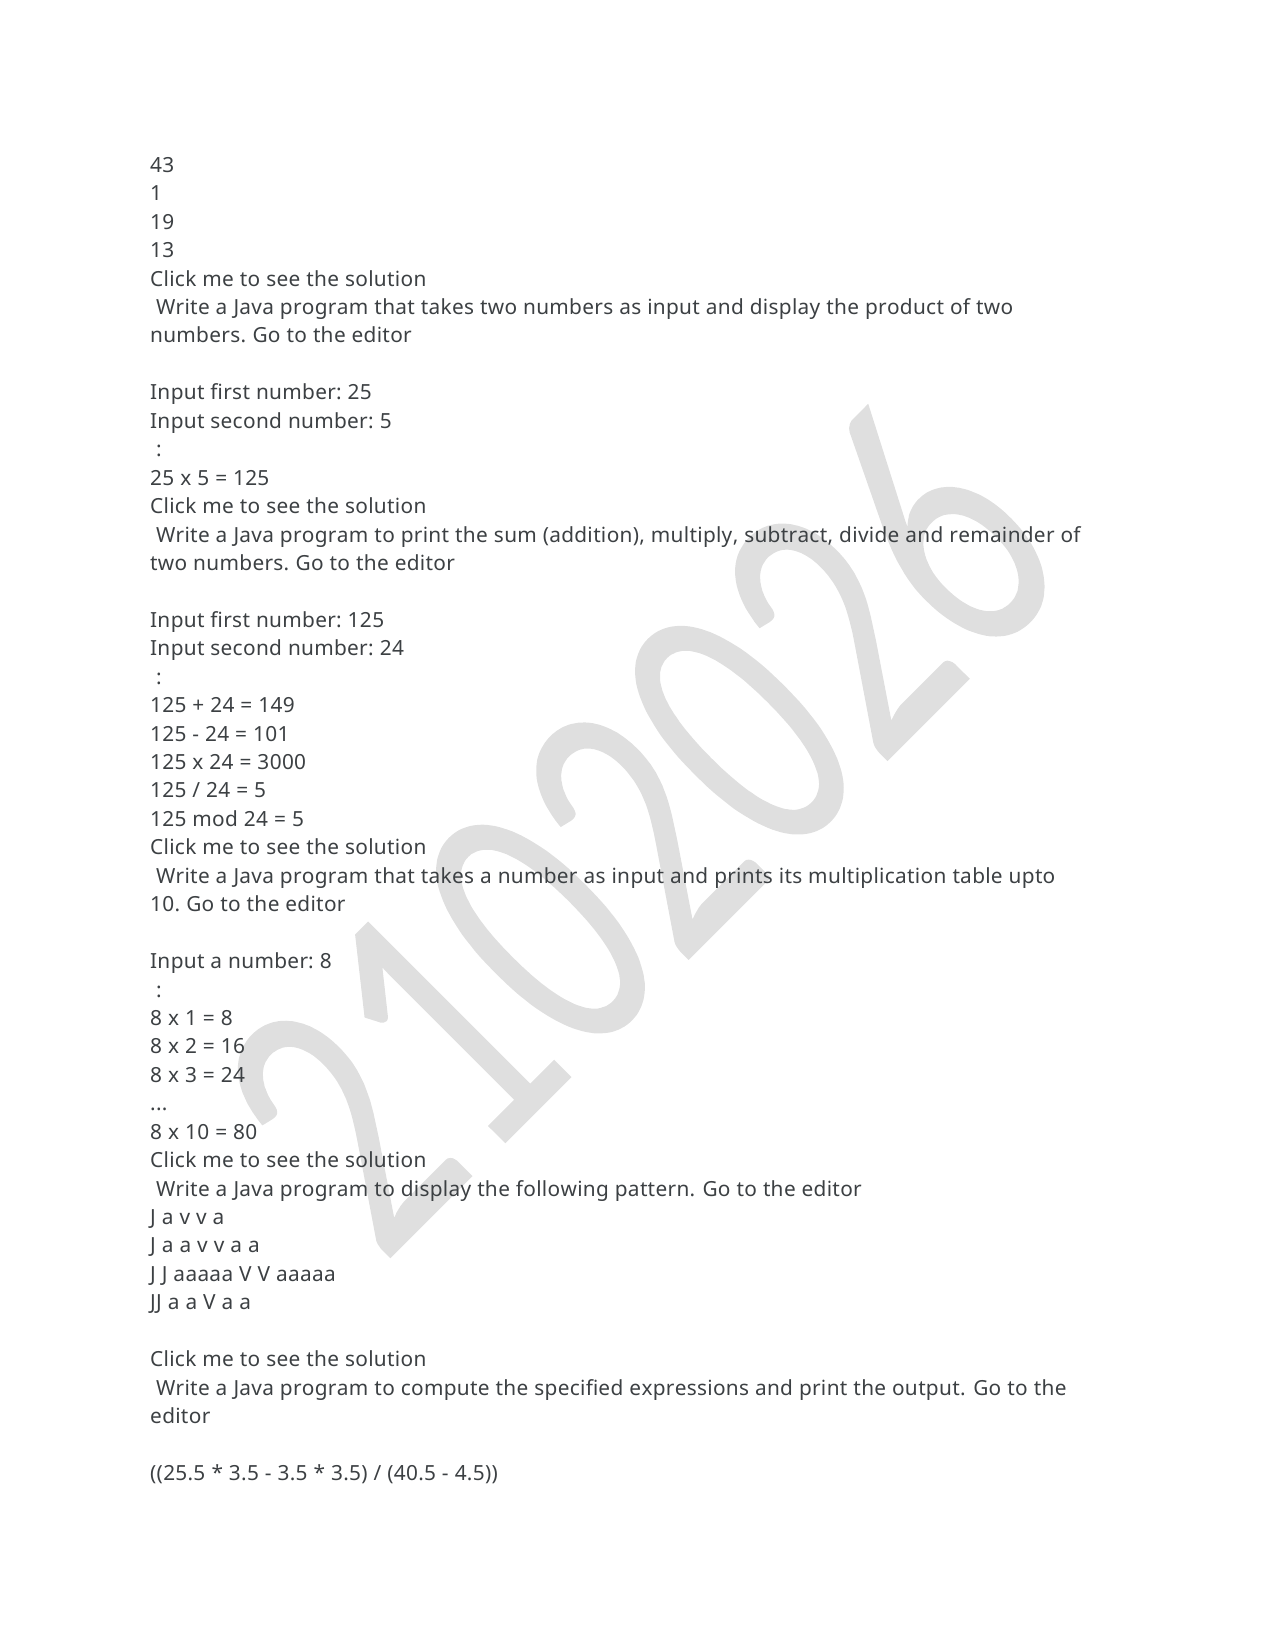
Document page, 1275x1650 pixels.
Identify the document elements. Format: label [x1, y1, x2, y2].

text [150, 150, 1125, 1487]
